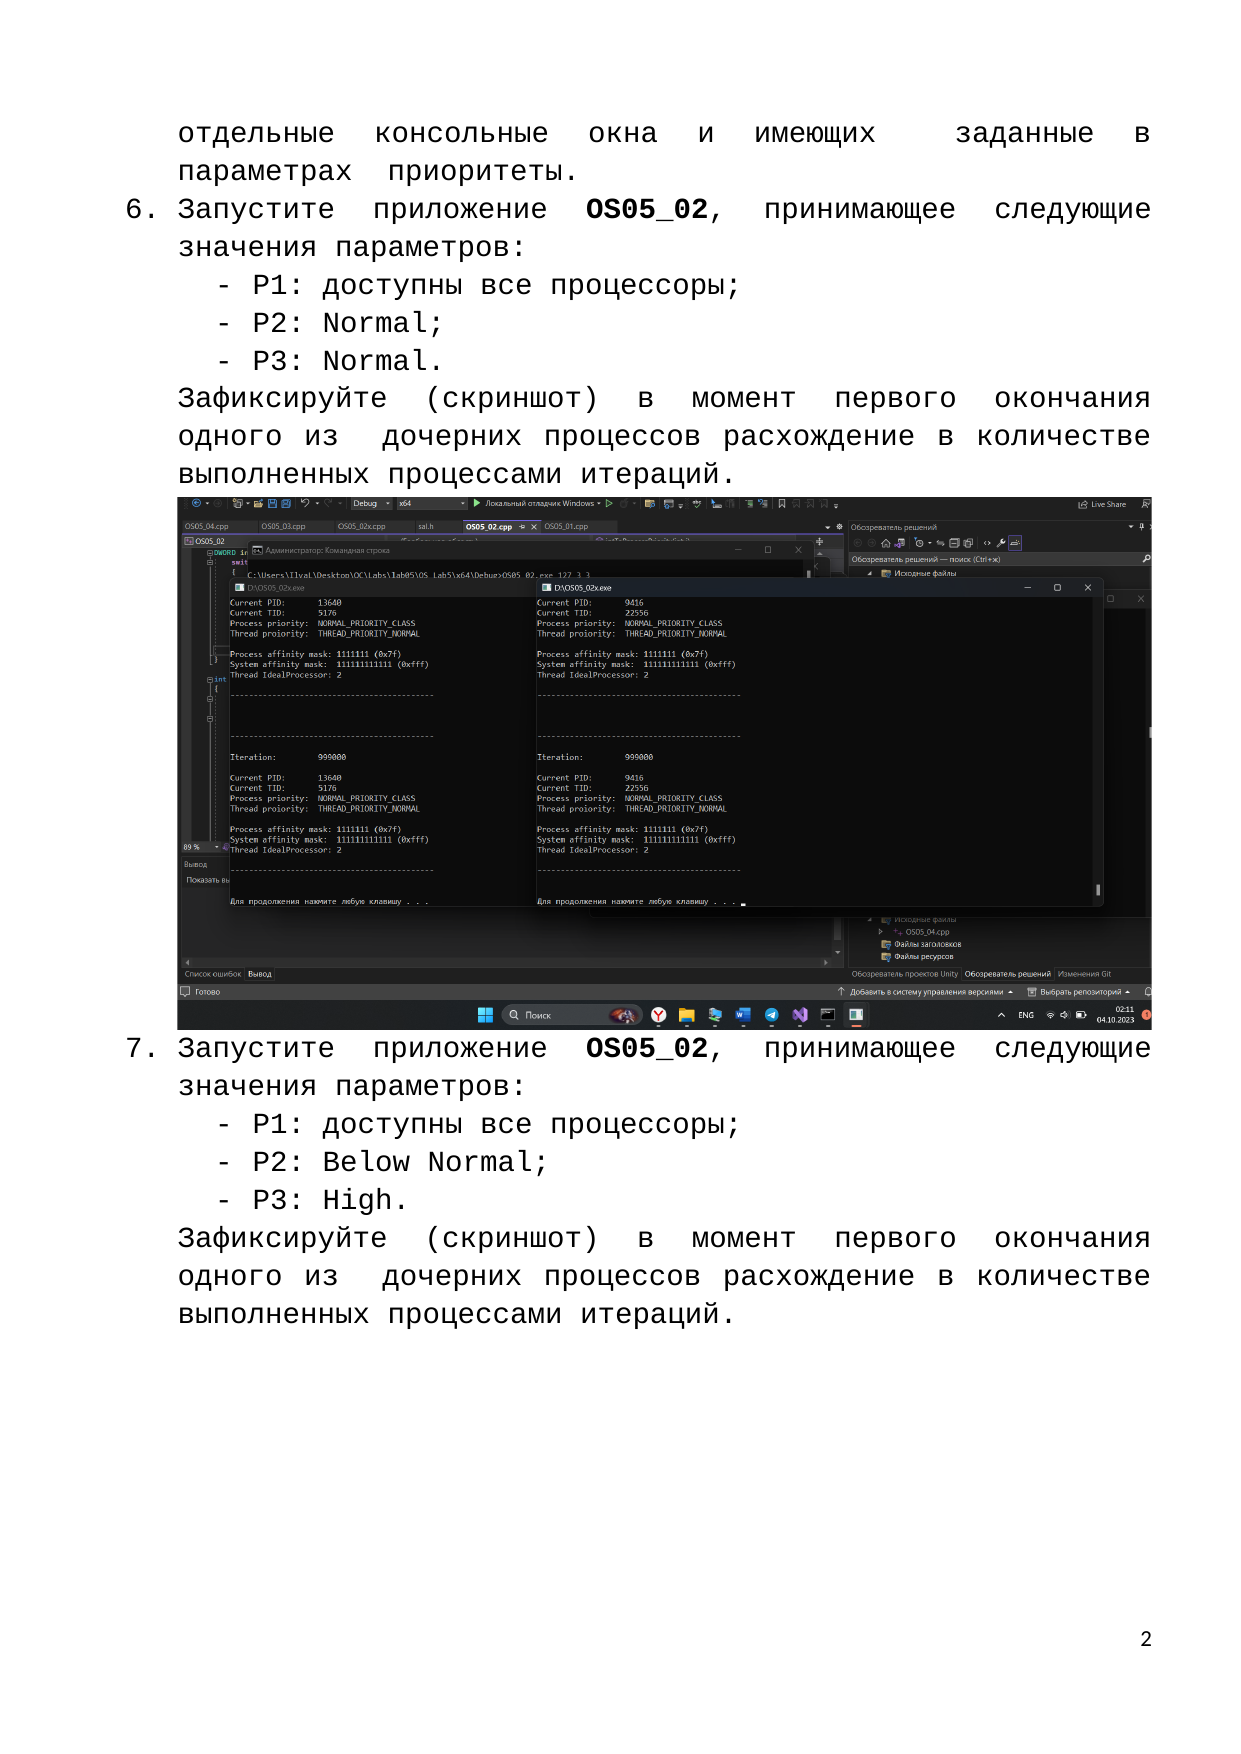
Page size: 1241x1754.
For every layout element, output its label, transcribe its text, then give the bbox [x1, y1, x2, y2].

list P1: доступны все процессоры; [215, 1109, 1152, 1142]
list P2: Normal; [215, 308, 1152, 341]
list P2: Below Normal; [215, 1147, 1152, 1180]
picture [177, 497, 1152, 1030]
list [177, 118, 1152, 189]
list Запустите приложение OS05_02, принимающее следующие значения параметров: [177, 1033, 1152, 1104]
list P3: High. [215, 1185, 1152, 1218]
list P3: Normal. [215, 346, 1152, 379]
list P1: доступны все процессоры; [215, 270, 1152, 303]
list Зафиксируйте (скриншот) в момент первого окончания одного из дочерних процессов расхождение в количестве выполненных процессами итераций. [177, 383, 1152, 492]
list Зафиксируйте (скриншот) в момент первого окончания одного из дочерних процессов расхождение в количестве выполненных процессами итераций. [177, 1223, 1152, 1332]
list Запустите приложение OS05_02, принимающее следующие значения параметров: [177, 194, 1152, 265]
